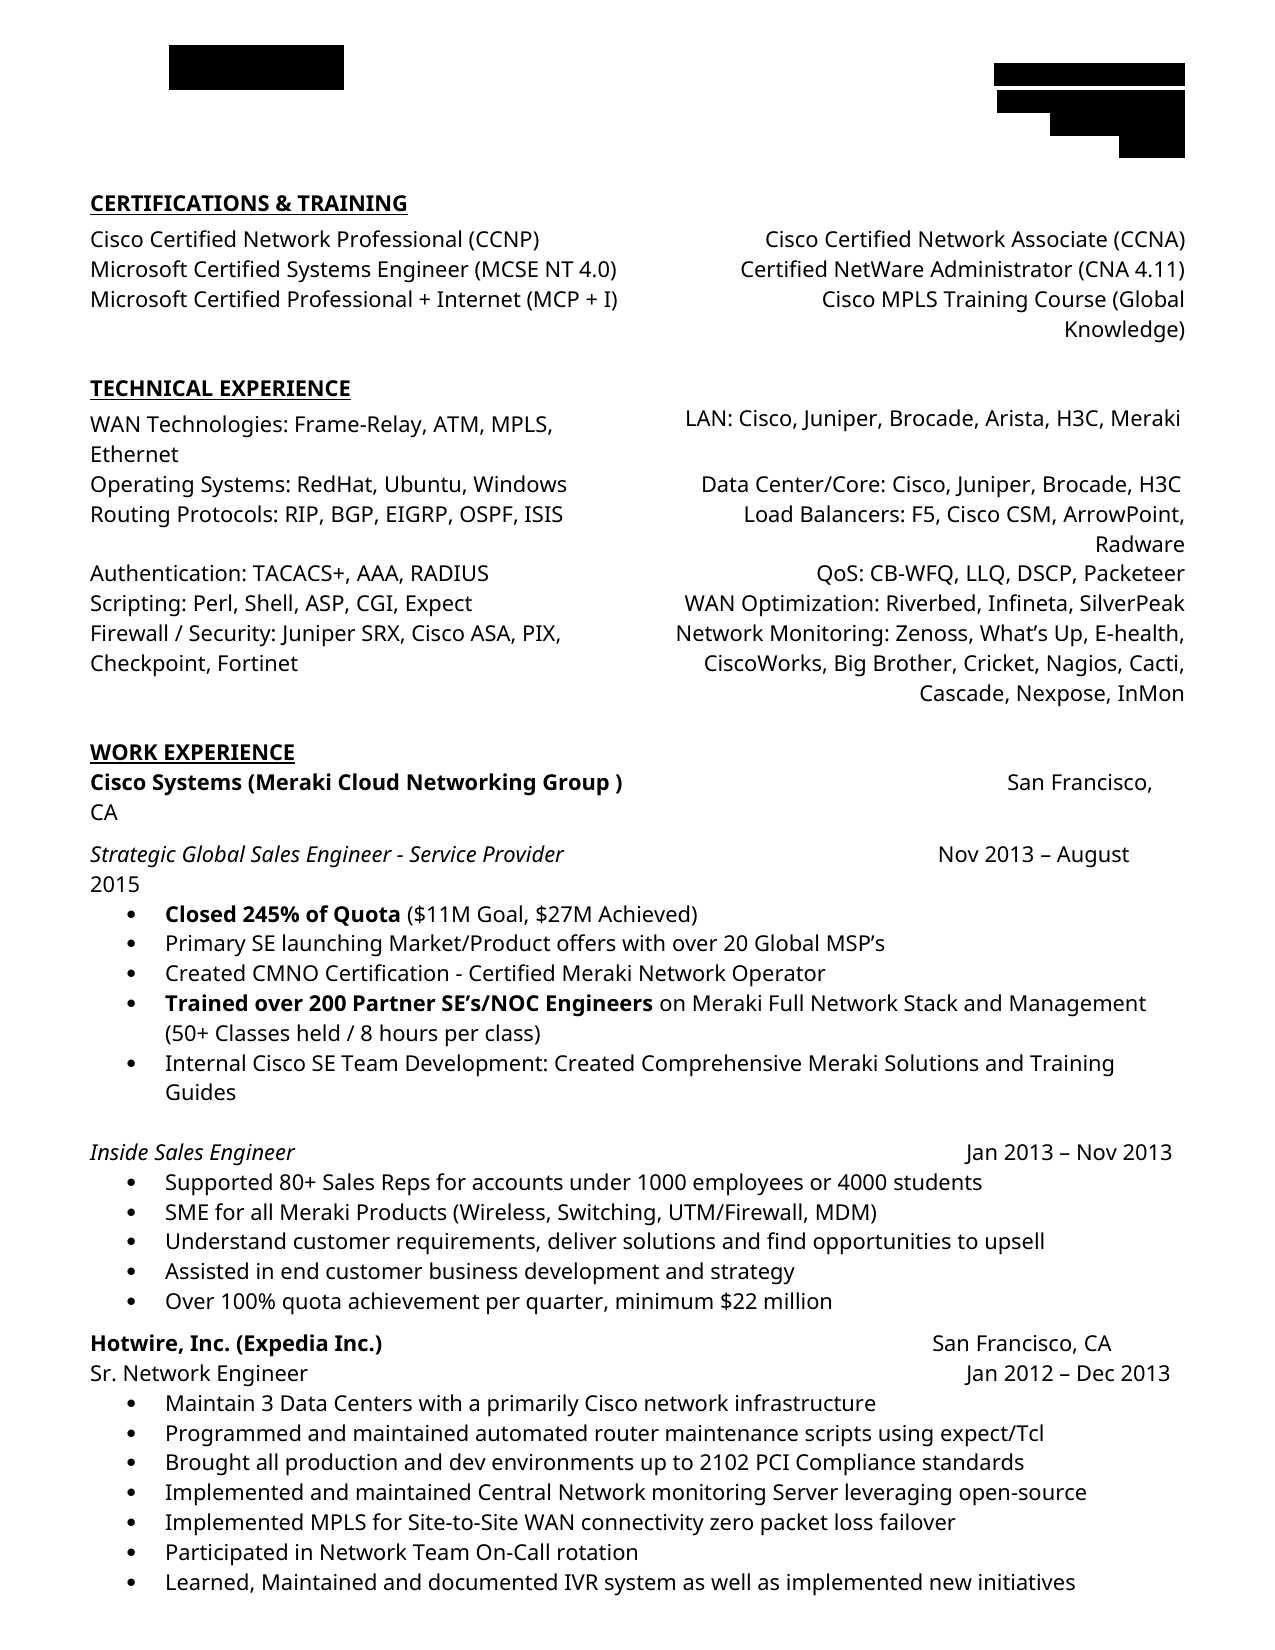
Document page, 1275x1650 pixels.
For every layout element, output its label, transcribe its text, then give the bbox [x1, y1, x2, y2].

text Strategic Global Sales Engineer - Service Provider Nov 2013 – August 2015 [90, 839, 1185, 898]
list Participated in Network Team On-Call rotation [127, 1537, 1185, 1566]
table_cell Operating Systems: RedHat, Ubuntu, Windows [79, 469, 643, 499]
table_header LAN: Cisco, Juniper, Brocade, Arista, H3C, Meraki [643, 403, 1196, 469]
table_cell Data Center/Core: Cisco, Juniper, Brocade, H3C [643, 469, 1196, 499]
subtitle WORK EXPERIENCE [90, 737, 1181, 767]
table_cell Cisco MPLS Training Course (Global Knowledge) [709, 284, 1196, 343]
table_cell Microsoft Certified Systems Engineer (MCSE NT 4.0) [79, 254, 709, 284]
text Inside Sales Engineer Jan 2013 – Nov 2013 [90, 1137, 1185, 1167]
text Cisco Systems (Meraki Cloud Networking Group ) San Francisco, CA [90, 767, 1185, 826]
table_cell Firewall / Security: Juniper SRX, Cisco ASA, PIX, Checkpoint, Fortinet [79, 618, 643, 707]
list Supported 80+ Sales Reps for accounts under 1000 employees or 4000 students [127, 1167, 1185, 1196]
list Brought all production and dev environments up to 2102 PCI Compliance standards [127, 1447, 1185, 1477]
table_header WAN Technologies: Frame-Relay, ATM, MPLS, Ethernet [79, 403, 643, 469]
list Implemented MPLS for Site-to-Site WAN connectivity zero packet loss failover [127, 1507, 1185, 1537]
list Created CMNO Certification - Certified Meraki Network Operator [127, 958, 1185, 988]
text Hotwire, Inc. (Expedia Inc.) San Francisco, CA [90, 1328, 1185, 1358]
table_header Cisco Certified Network Associate (CCNA) [709, 218, 1196, 254]
subtitle CERTIFICATIONS & TRAINING [90, 188, 1181, 218]
table_cell Routing Protocols: RIP, BGP, EIGRP, OSPF, ISIS [79, 499, 643, 558]
table_header Sunil Modi 1390 Market St Apt 1709 San Francisco CA 94102 66-889-6441emai U.S. Citn [79, 45, 1196, 158]
list Closed 245% of Quota ($11M Goal, $27M Achieved) [127, 898, 1185, 928]
table_cell Microsoft Certified Professional + Internet (MCP + I) [79, 284, 709, 343]
table_cell Authentication: TACACS+, AAA, RADIUS [79, 558, 643, 588]
list Primary SE launching Market/Product offers with over 20 Global MSP’s [127, 928, 1185, 958]
list Learned, Maintained and documented IVR system as well as implemented new initiatives [127, 1566, 1185, 1596]
list Trained over 200 Partner SE’s/NOC Engineers on Meraki Full Network Stack and Management (50+ Classes held / 8 hours per class) [127, 988, 1185, 1047]
text Sr. Network Engineer Jan 2012 – Dec 2013 [90, 1358, 1185, 1388]
table_cell QoS: CB-WFQ, LLQ, DSCP, Packeteer [643, 558, 1196, 588]
list Assisted in end customer business development and strategy [127, 1256, 1185, 1286]
list Over 100% quota achievement per quarter, minimum $22 million [127, 1286, 1185, 1316]
table_cell WAN Optimization: Riverbed, Infineta, SilverPeak [643, 588, 1196, 618]
table_cell Network Monitoring: Zenoss, What’s Up, E-health, CiscoWorks, Big Brother, Cricket, Nagios, Cacti, Cascade, Nexpose, InMon [643, 618, 1196, 707]
table_cell Scripting: Perl, Shell, ASP, CGI, Expect [79, 588, 643, 618]
list Maintain 3 Data Centers with a primarily Cisco network infrastructure [127, 1388, 1185, 1417]
list Understand customer requirements, deliver solutions and find opportunities to upsell [127, 1226, 1185, 1256]
list Internal Cisco SE Team Development: Created Comprehensive Meraki Solutions and Training Guides [127, 1047, 1185, 1107]
list Implemented and maintained Central Network monitoring Server leveraging open-source [127, 1477, 1185, 1507]
text TECHNICAL EXPERIENCE [90, 373, 1181, 403]
list Programmed and maintained automated router maintenance scripts using expect/Tcl [127, 1417, 1185, 1447]
table_cell Certified NetWare Administrator (CNA 4.11) [709, 254, 1196, 284]
table_header Cisco Certified Network Professional (CCNP) [79, 218, 709, 254]
table_cell Load Balancers: F5, Cisco CSM, ArrowPoint, Radware [643, 499, 1196, 558]
list SME for all Meraki Products (Wireless, Switching, UTM/Firewall, MDM) [127, 1196, 1185, 1226]
